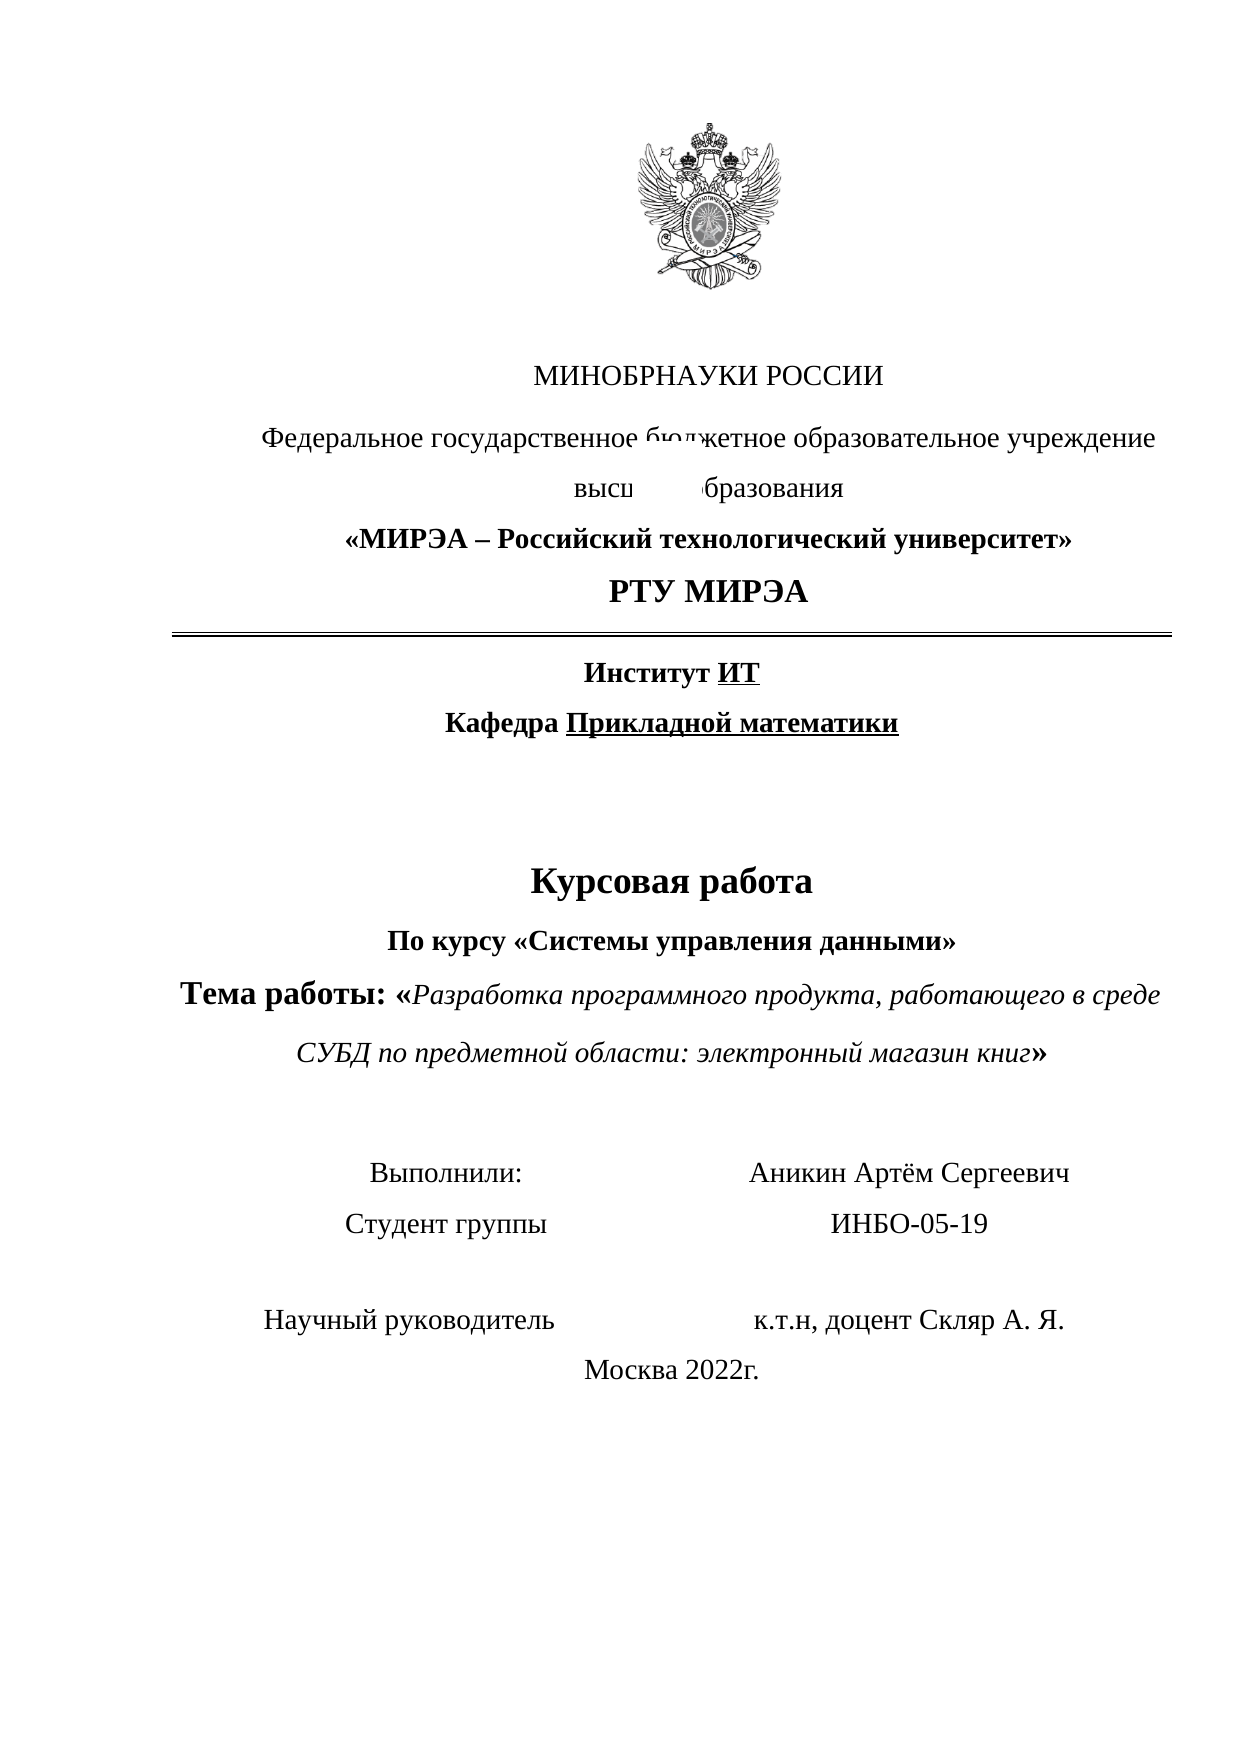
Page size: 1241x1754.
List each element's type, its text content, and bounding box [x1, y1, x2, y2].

picture [636, 123, 782, 290]
table_cell Институт ИТ Кафедра Прикладной математики [172, 637, 1172, 795]
table_header [172, 118, 1172, 353]
table_cell Курсовая работа По курсу «Системы управления данными» Тема работы: «Разработка программного продукта, работающего в среде СУБД по предметной области: электронный магазин книг» [172, 795, 1172, 1150]
table_cell Федеральное государственное бюджетное образовательное учреждение высшего образования «МИРЭА – Российский технологический университет» РТУ МИРЭА [172, 414, 1172, 632]
table_cell МИНОБРНАУКИ РОССИИ [172, 353, 1172, 414]
table_cell Москва 2022г. [172, 1150, 1172, 1406]
